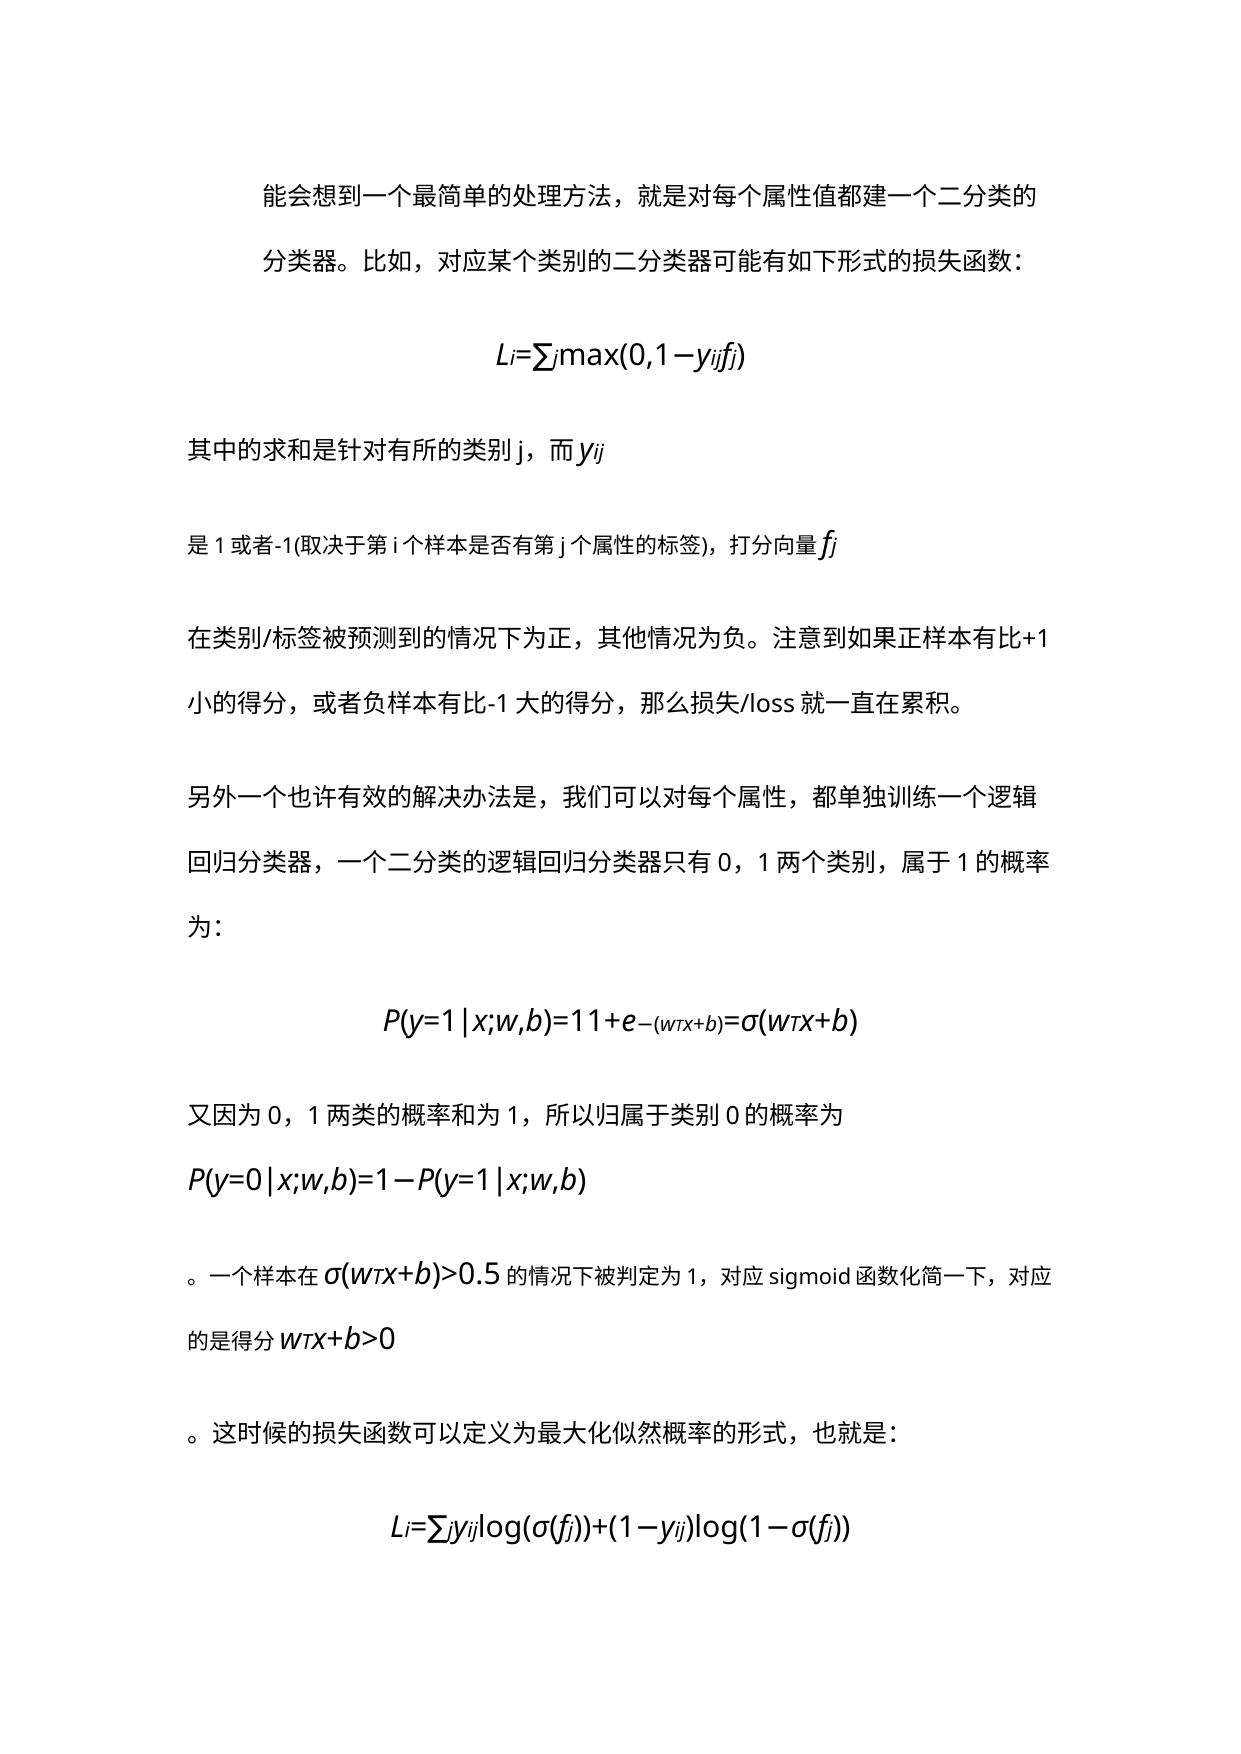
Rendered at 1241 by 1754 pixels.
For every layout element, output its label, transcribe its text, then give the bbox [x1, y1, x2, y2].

text 在类别/标签被预测到的情况下为正，其他情况为负。注意到如果正样本有比+1小的得分，或者负样本有比-1大的得分，那么损失/loss就一直在累积。 [187, 604, 1053, 734]
text P(y=1∣x;w,b)=11+e−(wTx+b)=σ(wTx+b) [187, 987, 1053, 1052]
text 其中的求和是针对有所的类别j，而yij [187, 415, 1053, 480]
text Li=∑jyijlog(σ(fj))+(1−yij)log(1−σ(fj)) [187, 1494, 1053, 1559]
text 。这时候的损失函数可以定义为最大化似然概率的形式，也就是： [187, 1399, 1053, 1464]
text 又因为0，1两类的概率和为1，所以归属于类别0的概率为P(y=0∣x;w,b)=1−P(y=1∣x;w,b) [187, 1081, 1053, 1211]
text Li=∑jmax(0,1−yijfj) [187, 321, 1053, 386]
text 是1或者-1(取决于第i个样本是否有第j个属性的标签)，打分向量fj [187, 509, 1053, 574]
text 另外一个也许有效的解决办法是，我们可以对每个属性，都单独训练一个逻辑回归分类器，一个二分类的逻辑回归分类器只有0，1两个类别，属于1的概率为： [187, 763, 1053, 958]
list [225, 162, 1053, 292]
text 。一个样本在σ(wTx+b)>0.5的情况下被判定为1，对应sigmoid函数化简一下，对应的是得分wTx+b>0 [187, 1240, 1053, 1370]
